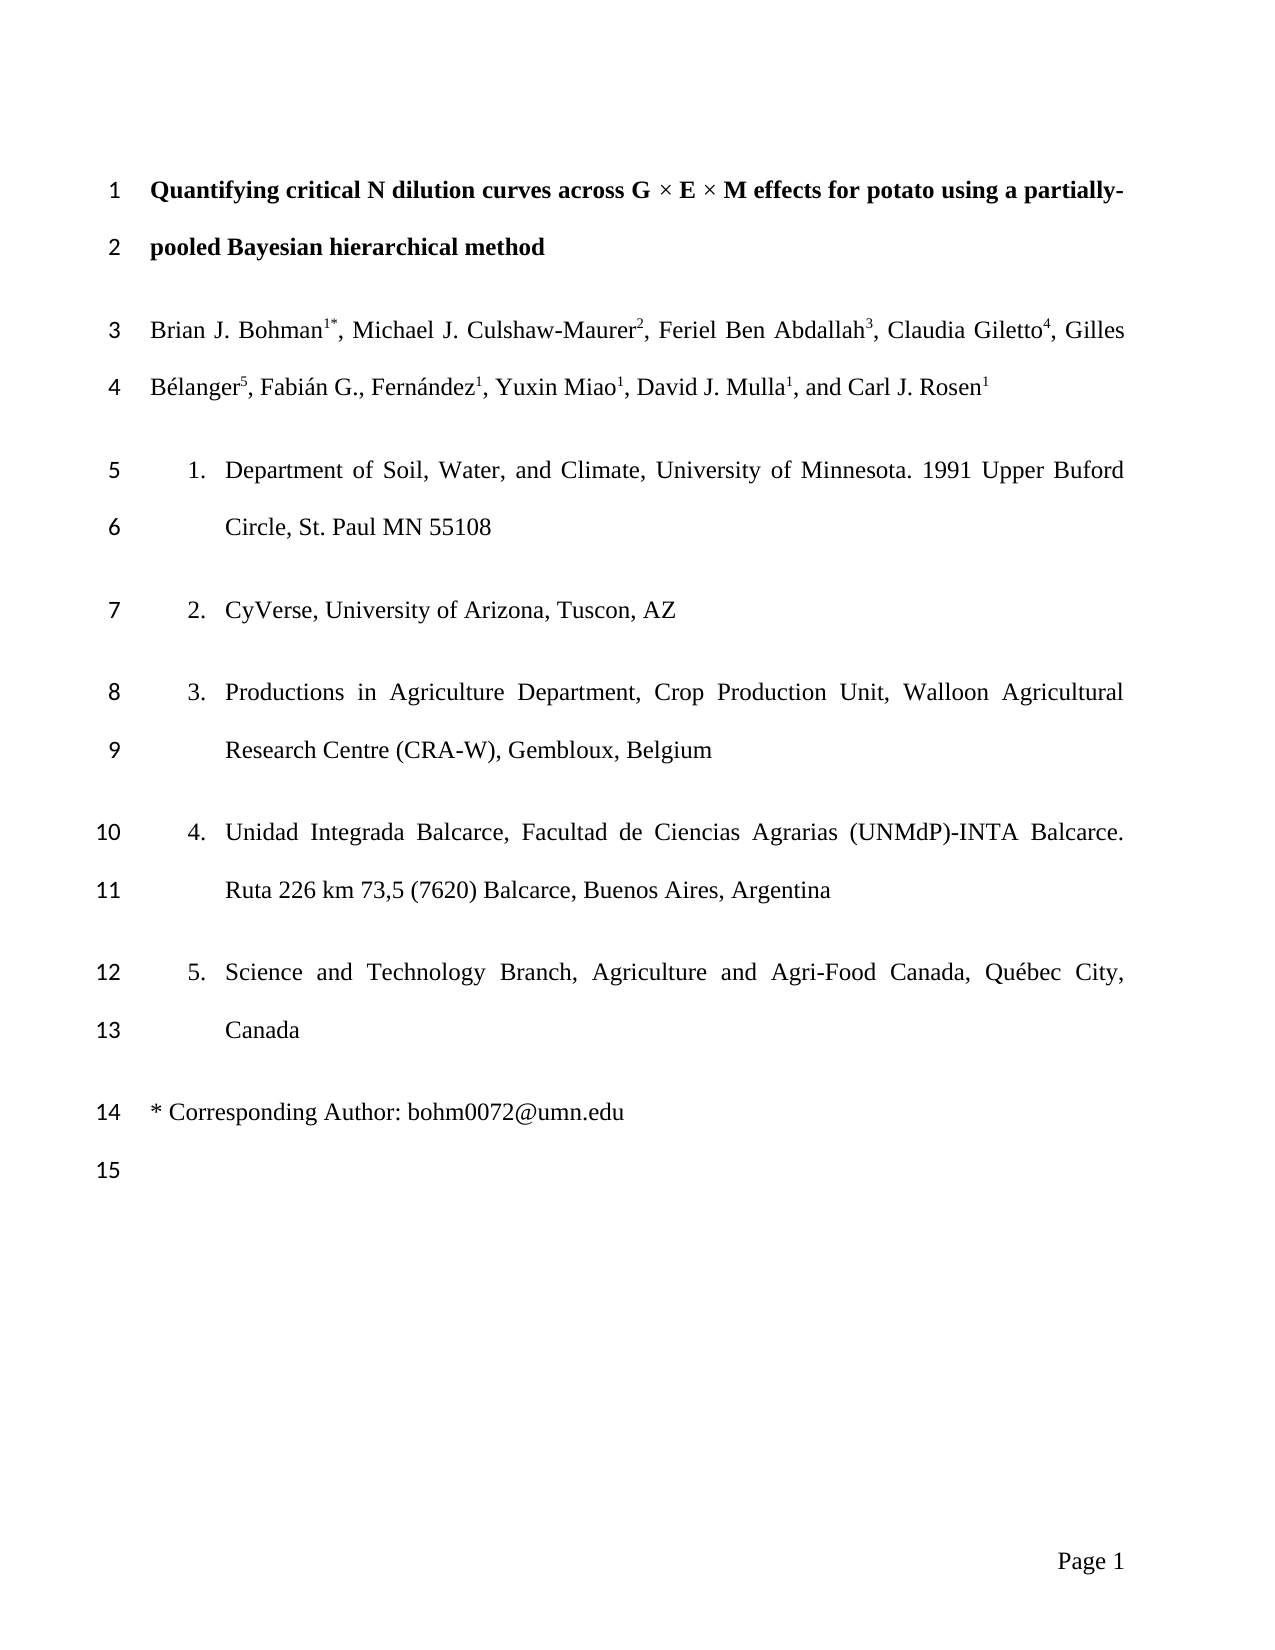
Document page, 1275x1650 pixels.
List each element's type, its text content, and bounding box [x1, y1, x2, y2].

text * Corresponding Author: bohm0072@umn.edu [150, 1097, 1125, 1126]
list CyVerse, University of Arizona, Tuscon, AZ [187, 595, 1125, 624]
list Department of Soil, Water, and Climate, University of Minnesota. 1991 Upper Buford Circle, St. Paul MN 55108 [187, 455, 1125, 541]
list Unidad Integrada Balcarce, Facultad de Ciencias Agrarias (UNMdP)-INTA Balcarce. Ruta 226 km 73,5 (7620) Balcarce, Buenos Aires, Argentina [187, 817, 1125, 904]
list Science and Technology Branch, Agriculture and Agri-Food Canada, Québec City, Canada [187, 957, 1125, 1044]
text Quantifying critical N dilution curves across G × E × M effects for potato using a partially-pooled Bayesian hierarchical method [150, 175, 1125, 261]
text Brian J. Bohman1*, Michael J. Culshaw-Maurer2, Feriel Ben Abdallah3, Claudia Giletto4, Gilles Bélanger5, Fabián G., Fernández1, Yuxin Miao1, David J. Mulla1, and Carl J. Rosen1 [150, 315, 1125, 401]
list Productions in Agriculture Department, Crop Production Unit, Walloon Agricultural Research Centre (CRA-W), Gembloux, Belgium [187, 677, 1125, 764]
